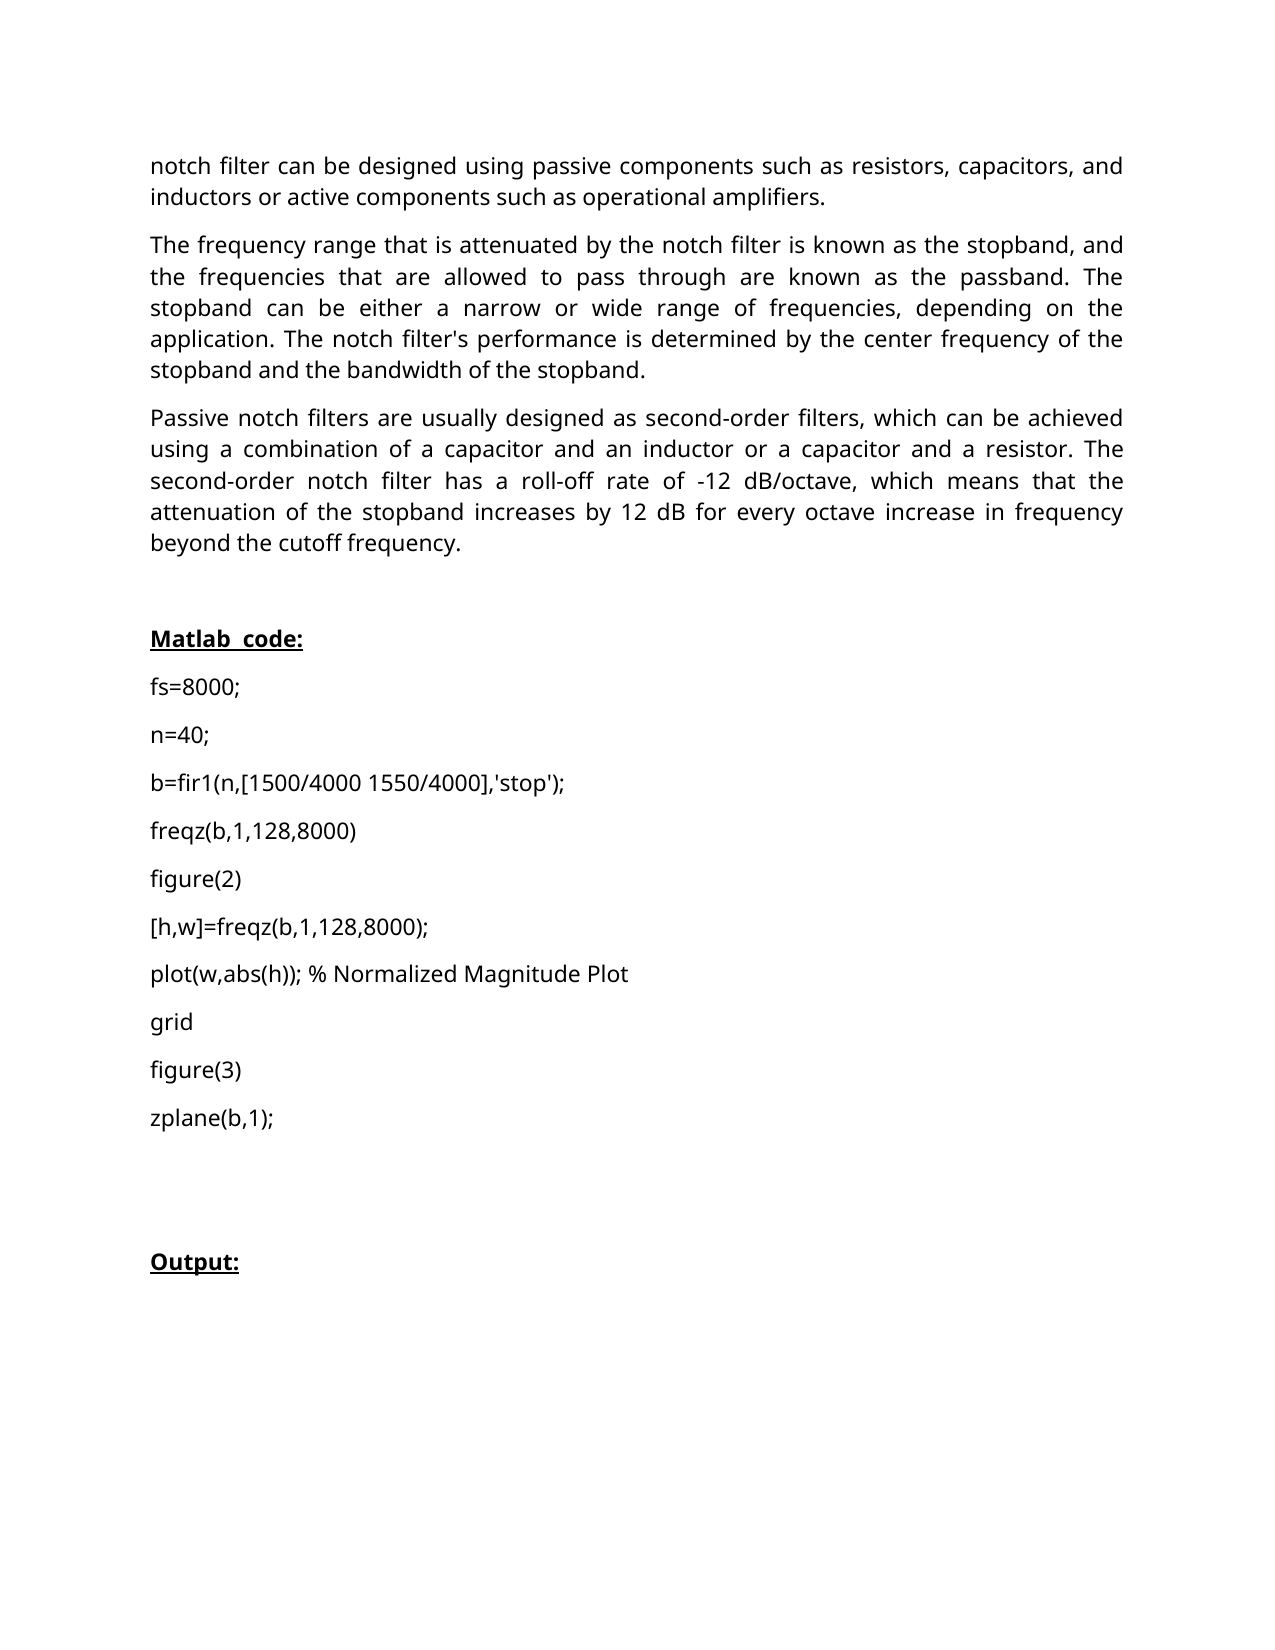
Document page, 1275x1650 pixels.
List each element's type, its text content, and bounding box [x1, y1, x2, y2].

text grid [150, 1006, 1125, 1037]
text Passive notch filters are usually designed as second-order filters, which can be achieved using a combination of a capacitor and an inductor or a capacitor and a resistor. The second-order notch filter has a roll-off rate of -12 dB/octave, which means that the attenuation of the stopband increases by 12 dB for every octave increase in frequency beyond the cutoff frequency. [150, 402, 1125, 558]
text Matlab code: [150, 623, 1125, 654]
text figure(3) [150, 1054, 1125, 1085]
text n=40; [150, 719, 1125, 750]
text Output: [150, 1246, 1125, 1277]
text The frequency range that is attenuated by the notch filter is known as the stopband, and the frequencies that are allowed to pass through are known as the passband. The stopband can be either a narrow or wide range of frequencies, depending on the application. The notch filter's performance is determined by the center frequency of the stopband and the bandwidth of the stopband. [150, 229, 1125, 385]
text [150, 150, 1125, 212]
text freqz(b,1,128,8000) [150, 814, 1125, 846]
text fs=8000; [150, 671, 1125, 702]
text [h,w]=freqz(b,1,128,8000); [150, 910, 1125, 942]
text b=fir1(n,[1500/4000 1550/4000],'stop'); [150, 767, 1125, 798]
text zplane(b,1); [150, 1102, 1125, 1133]
text plot(w,abs(h)); % Normalized Magnitude Plot [150, 958, 1125, 989]
text figure(2) [150, 862, 1125, 894]
